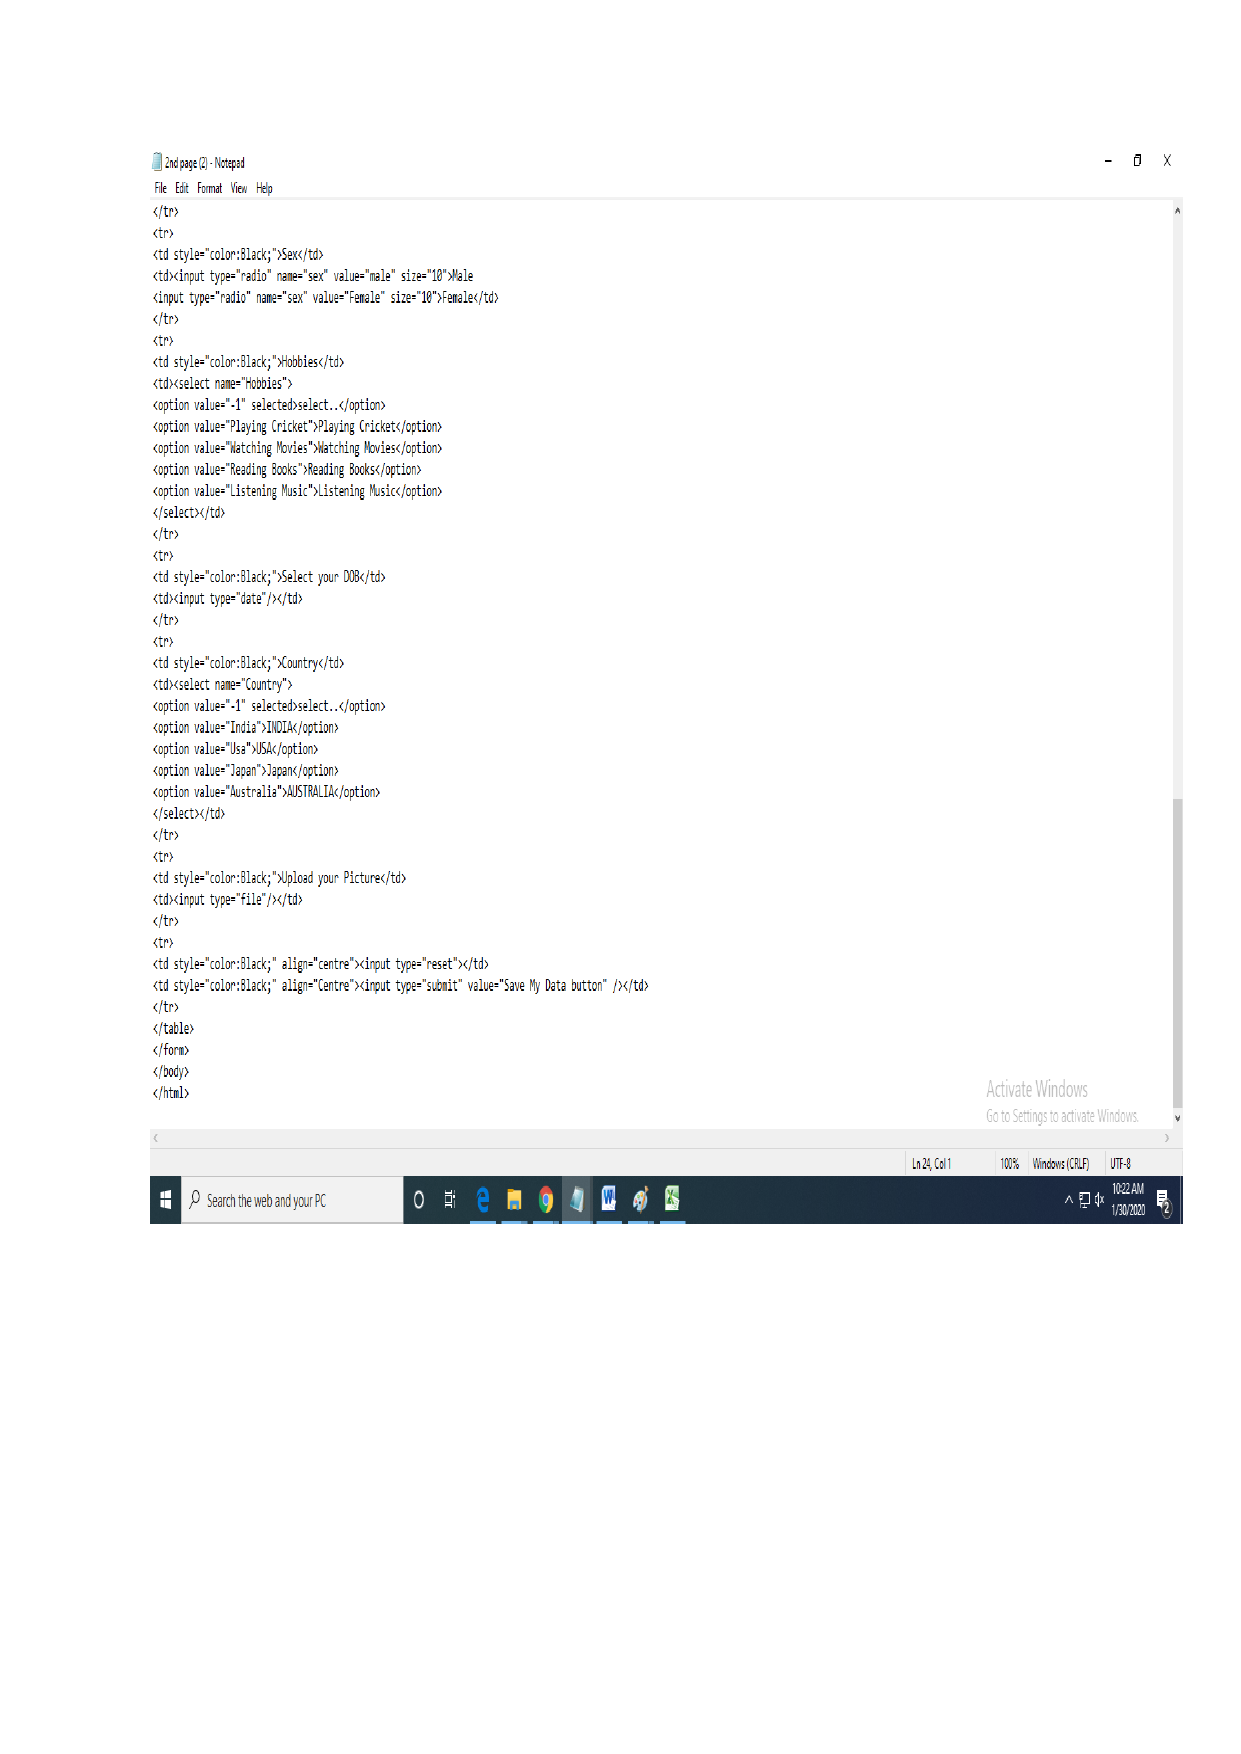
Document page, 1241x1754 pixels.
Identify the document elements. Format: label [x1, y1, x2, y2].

picture [150, 150, 1183, 1224]
